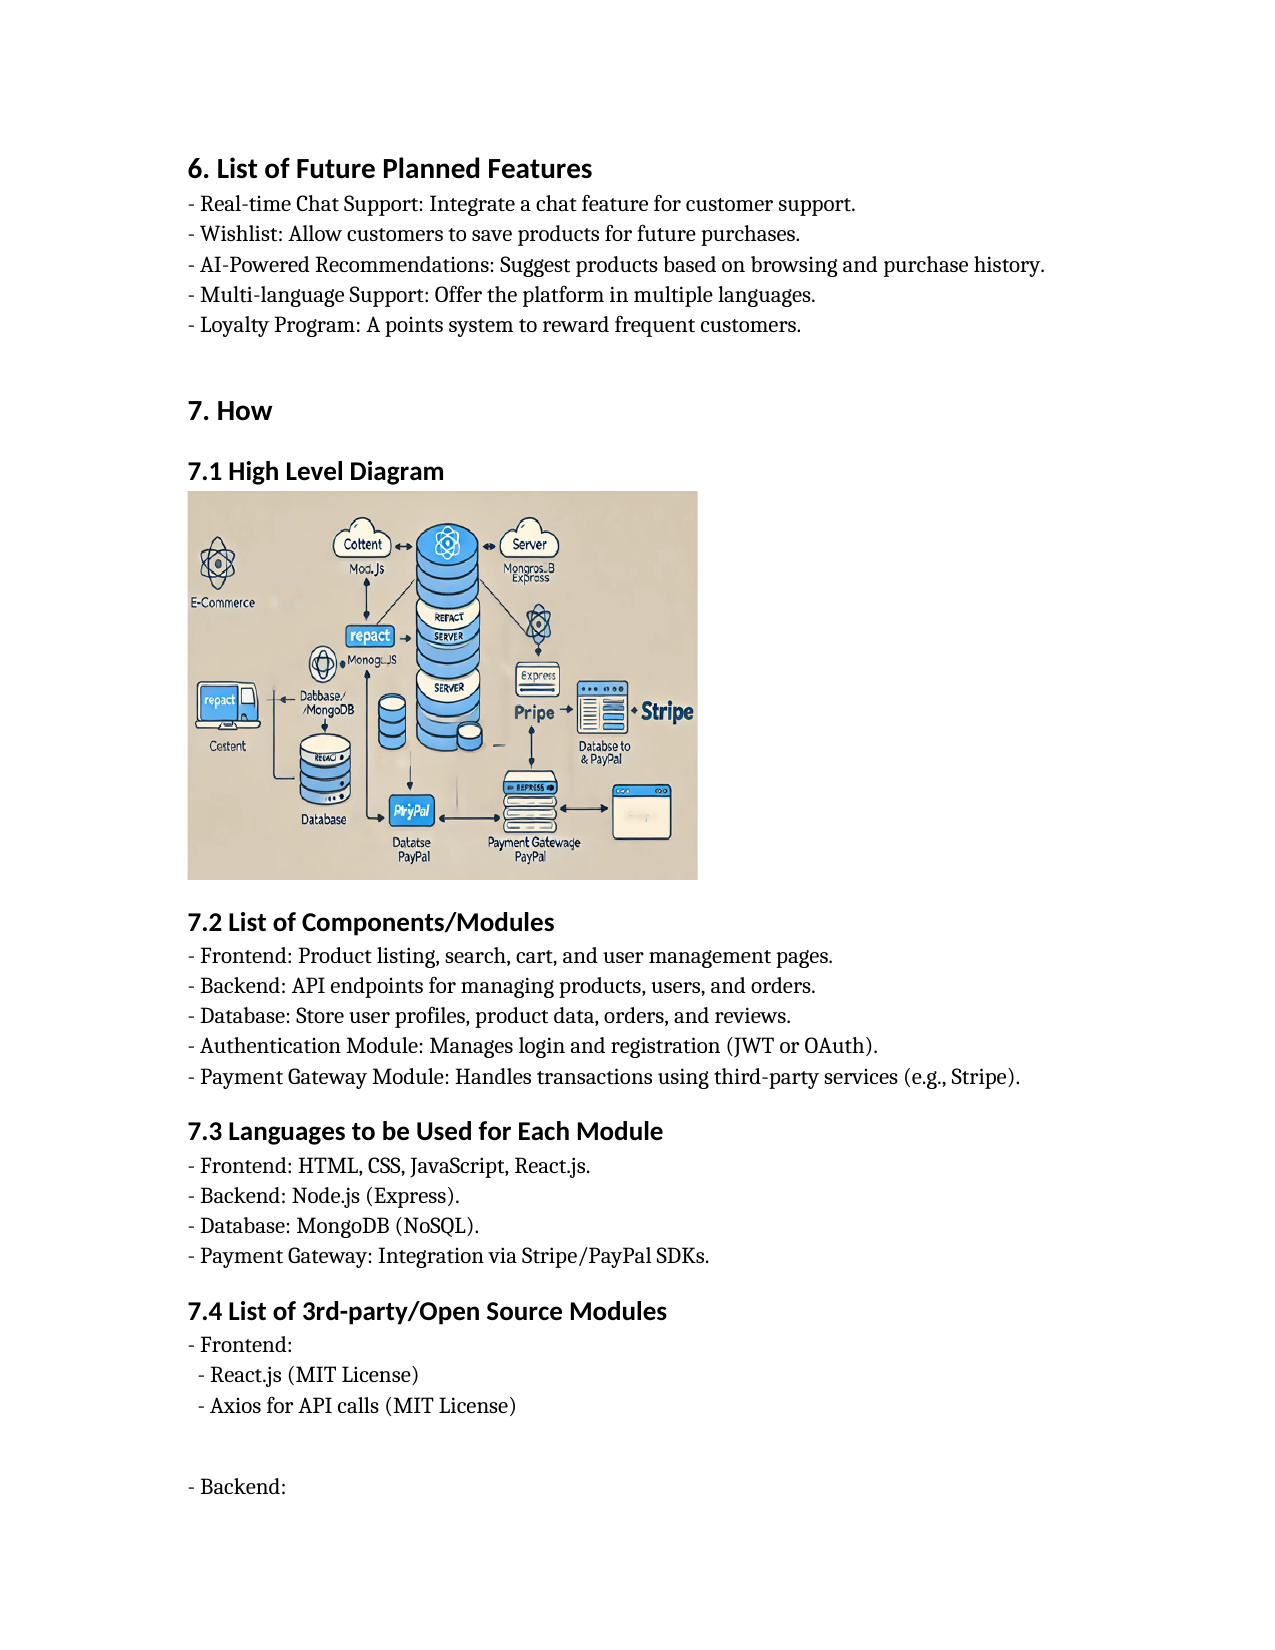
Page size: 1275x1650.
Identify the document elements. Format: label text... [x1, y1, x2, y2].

text - Frontend: HTML, CSS, JavaScript, React.js. - Backend: Node.js (Express). - Database: MongoDB (NoSQL). - Payment Gateway: Integration via Stripe/PayPal SDKs. [187, 1152, 1087, 1269]
subtitle 7.3 Languages to be Used for Each Module [187, 1114, 1087, 1147]
subtitle 7. How [187, 392, 1087, 428]
subtitle 6. List of Future Planned Features [187, 150, 1087, 186]
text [187, 1443, 1087, 1500]
text - Frontend: - React.js (MIT License) - Axios for API calls (MIT License) [187, 1332, 1087, 1419]
subtitle 7.4 List of 3rd-party/Open Source Modules [187, 1294, 1087, 1327]
text - Real-time Chat Support: Integrate a chat feature for customer support. - Wishlist: Allow customers to save products for future purchases. - AI-Powered Recommendations: Suggest products based on browsing and purchase history. - Multi-language Support: Offer the platform in multiple languages. - Loyalty Program: A points system to reward frequent customers. [187, 191, 1087, 338]
subtitle 7.1 High Level Diagram [187, 454, 1087, 487]
text - Frontend: Product listing, search, cart, and user management pages. - Backend: API endpoints for managing products, users, and orders. - Database: Store user profiles, product data, orders, and reviews. - Authentication Module: Manages login and registration (JWT or OAuth). - Payment Gateway Module: Handles transactions using third-party services (e.g., Stripe). [187, 943, 1087, 1090]
picture [187, 491, 698, 880]
subtitle 7.2 List of Components/Modules [187, 905, 1087, 938]
